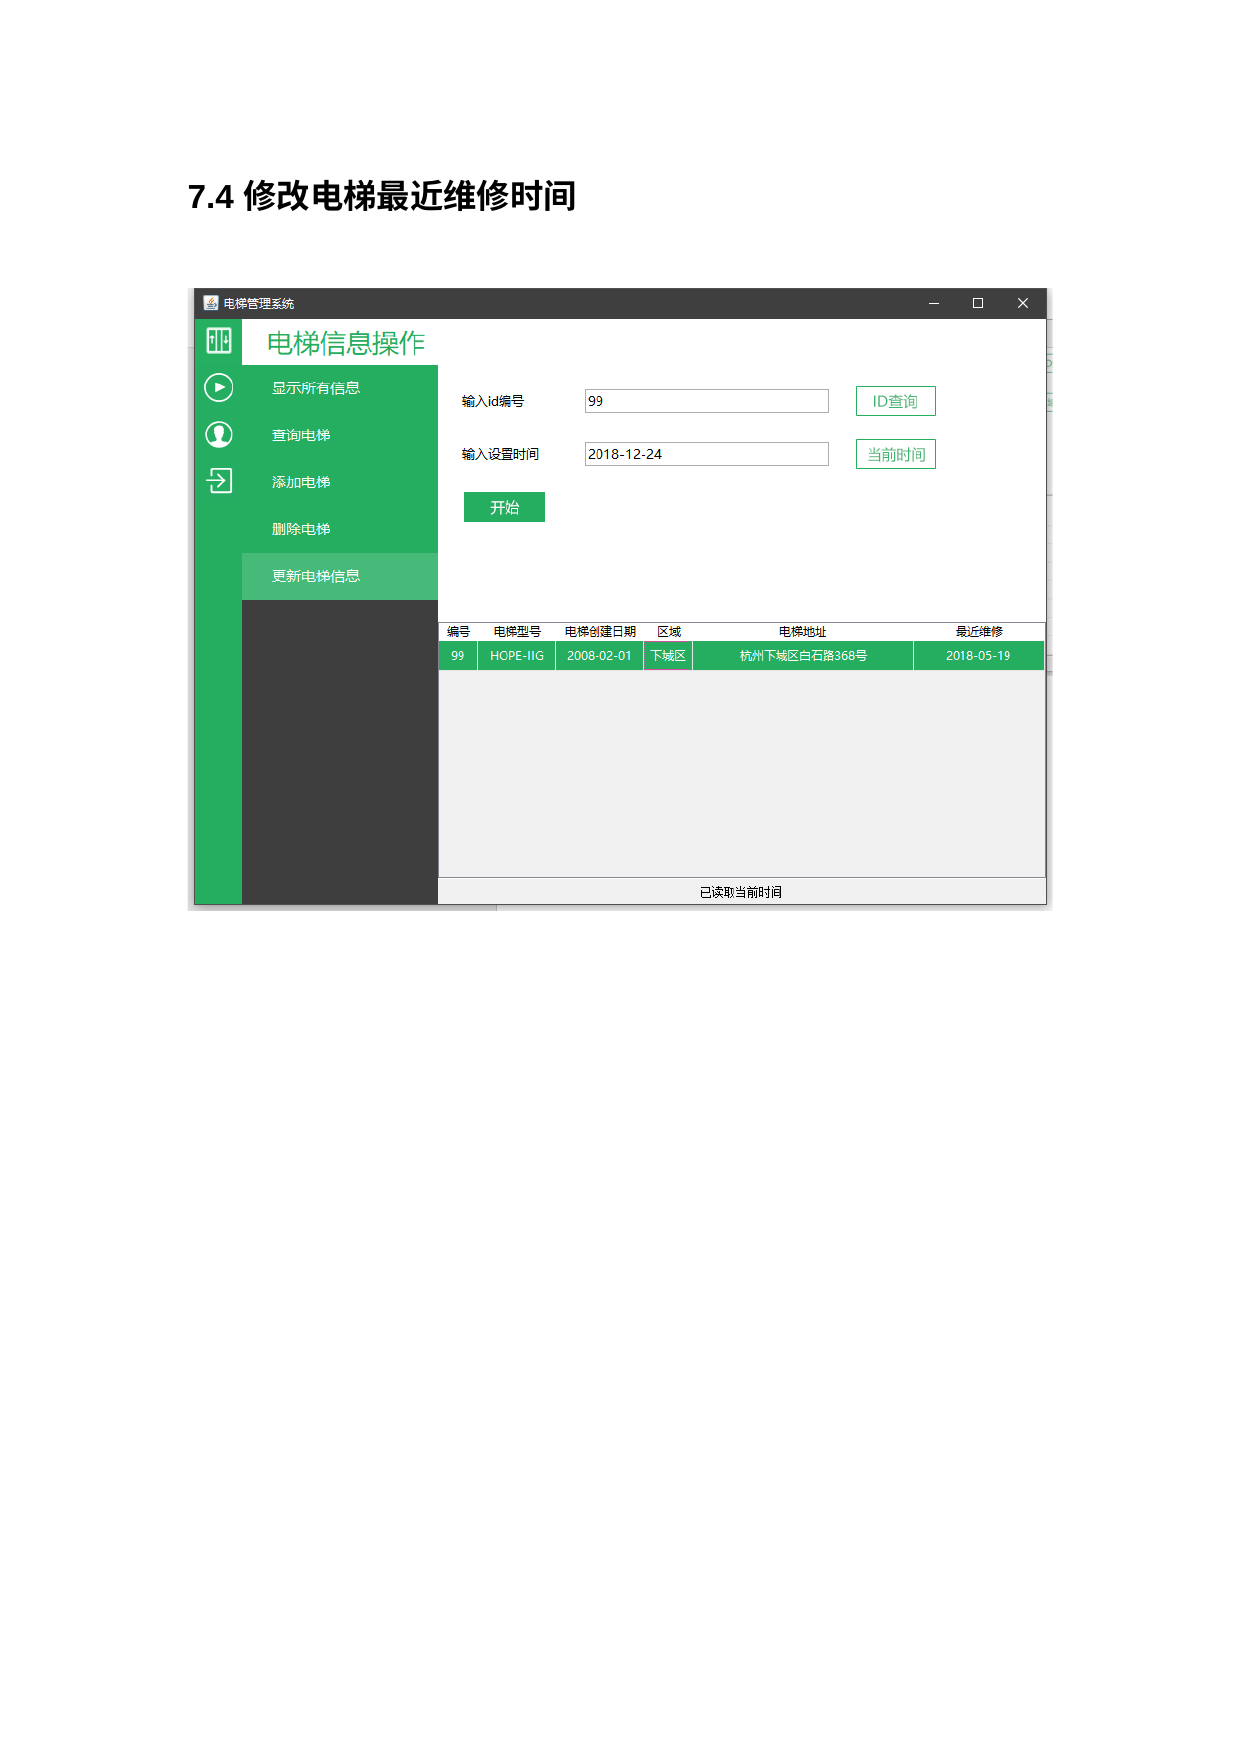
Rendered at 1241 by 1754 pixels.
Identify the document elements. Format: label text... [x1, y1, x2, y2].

picture [187, 288, 1053, 911]
subtitle 7.4 修改电梯最近维修时间 [187, 162, 1053, 227]
